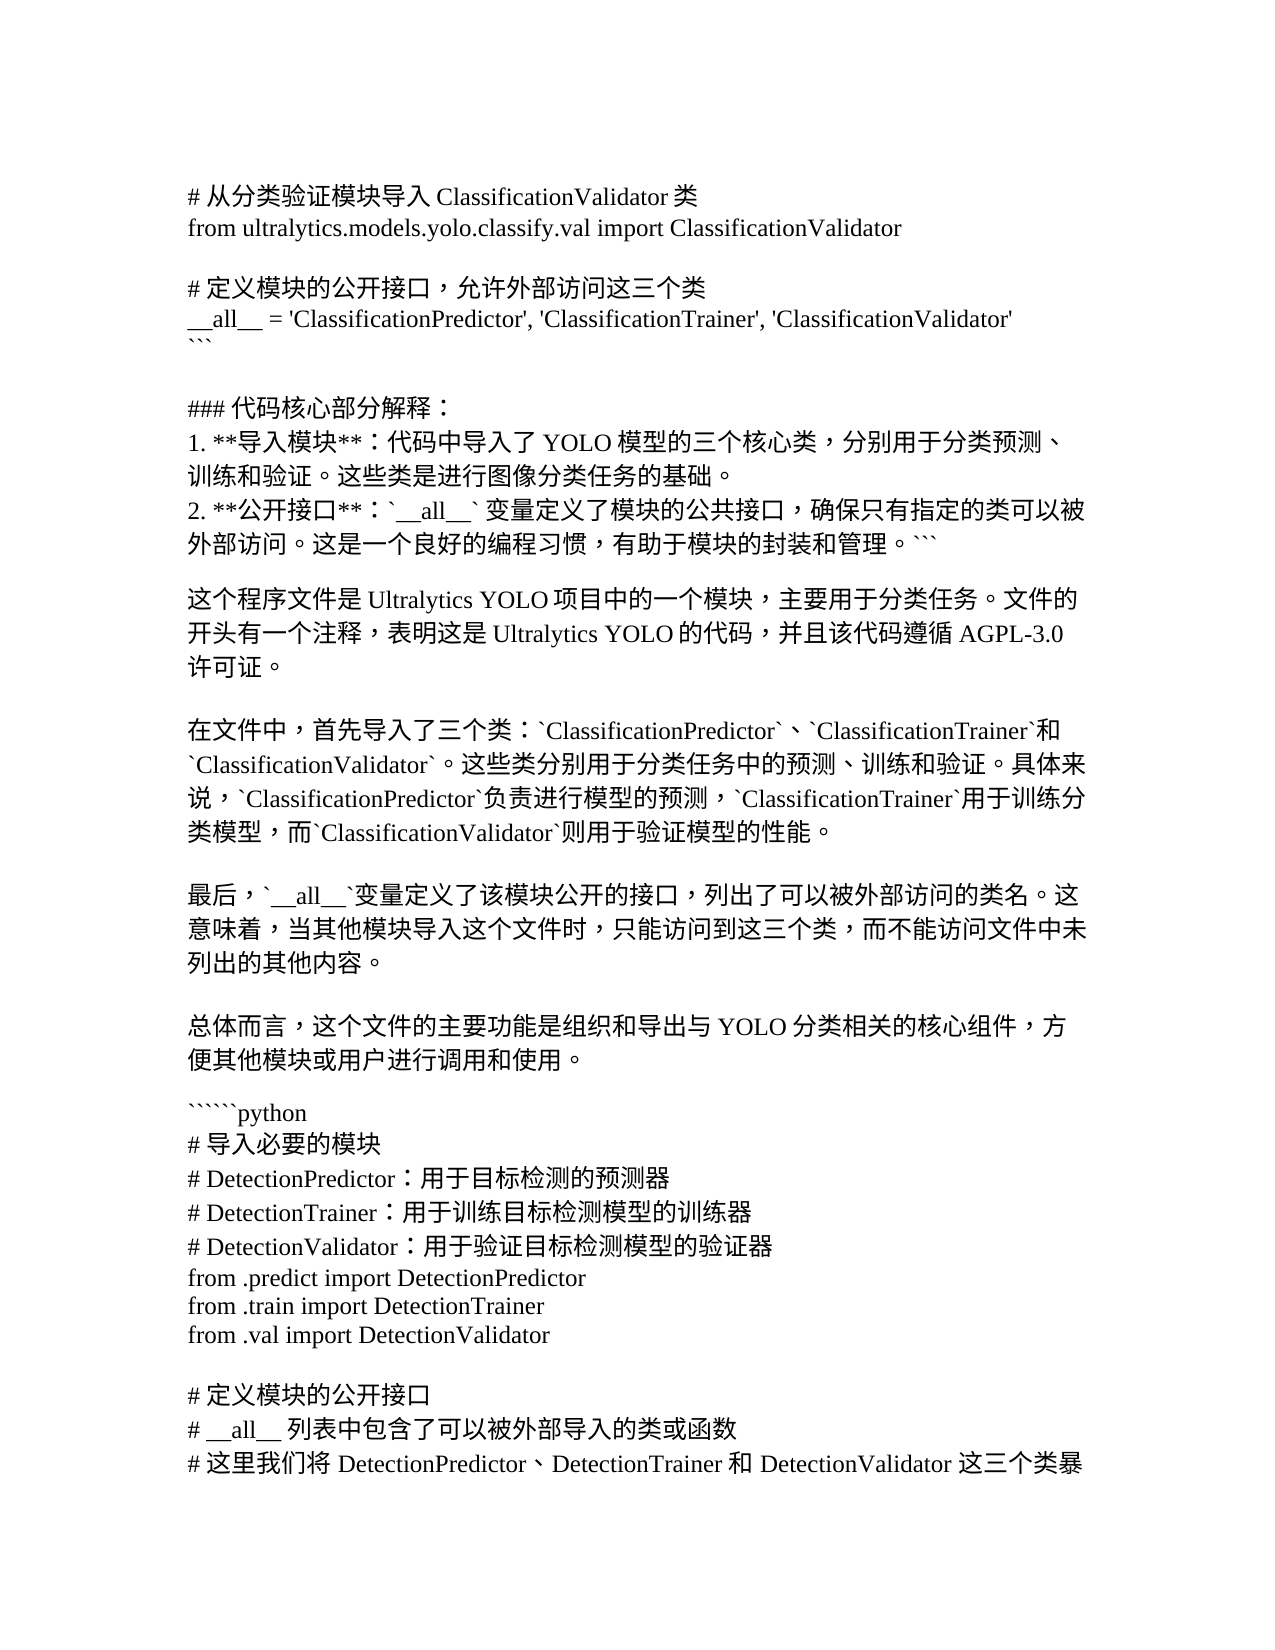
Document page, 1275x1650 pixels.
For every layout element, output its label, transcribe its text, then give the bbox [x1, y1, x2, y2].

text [187, 150, 1087, 561]
text 这个程序文件是Ultralytics YOLO项目中的一个模块，主要用于分类任务。文件的开头有一个注释，表明这是Ultralytics YOLO的代码，并且该代码遵循AGPL-3.0许可证。 在文件中，首先导入了三个类：`ClassificationPredictor`、`ClassificationTrainer`和`ClassificationValidator`。这些类分别用于分类任务中的预测、训练和验证。具体来说，`ClassificationPredictor`负责进行模型的预测，`ClassificationTrainer`用于训练分类模型，而`ClassificationValidator`则用于验证模型的性能。 最后，`__all__`变量定义了该模块公开的接口，列出了可以被外部访问的类名。这意味着，当其他模块导入这个文件时，只能访问到这三个类，而不能访问文件中未列出的其他内容。 总体而言，这个文件的主要功能是组织和导出与YOLO分类相关的核心组件，方便其他模块或用户进行调用和使用。 [187, 582, 1087, 1077]
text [187, 1098, 1087, 1480]
